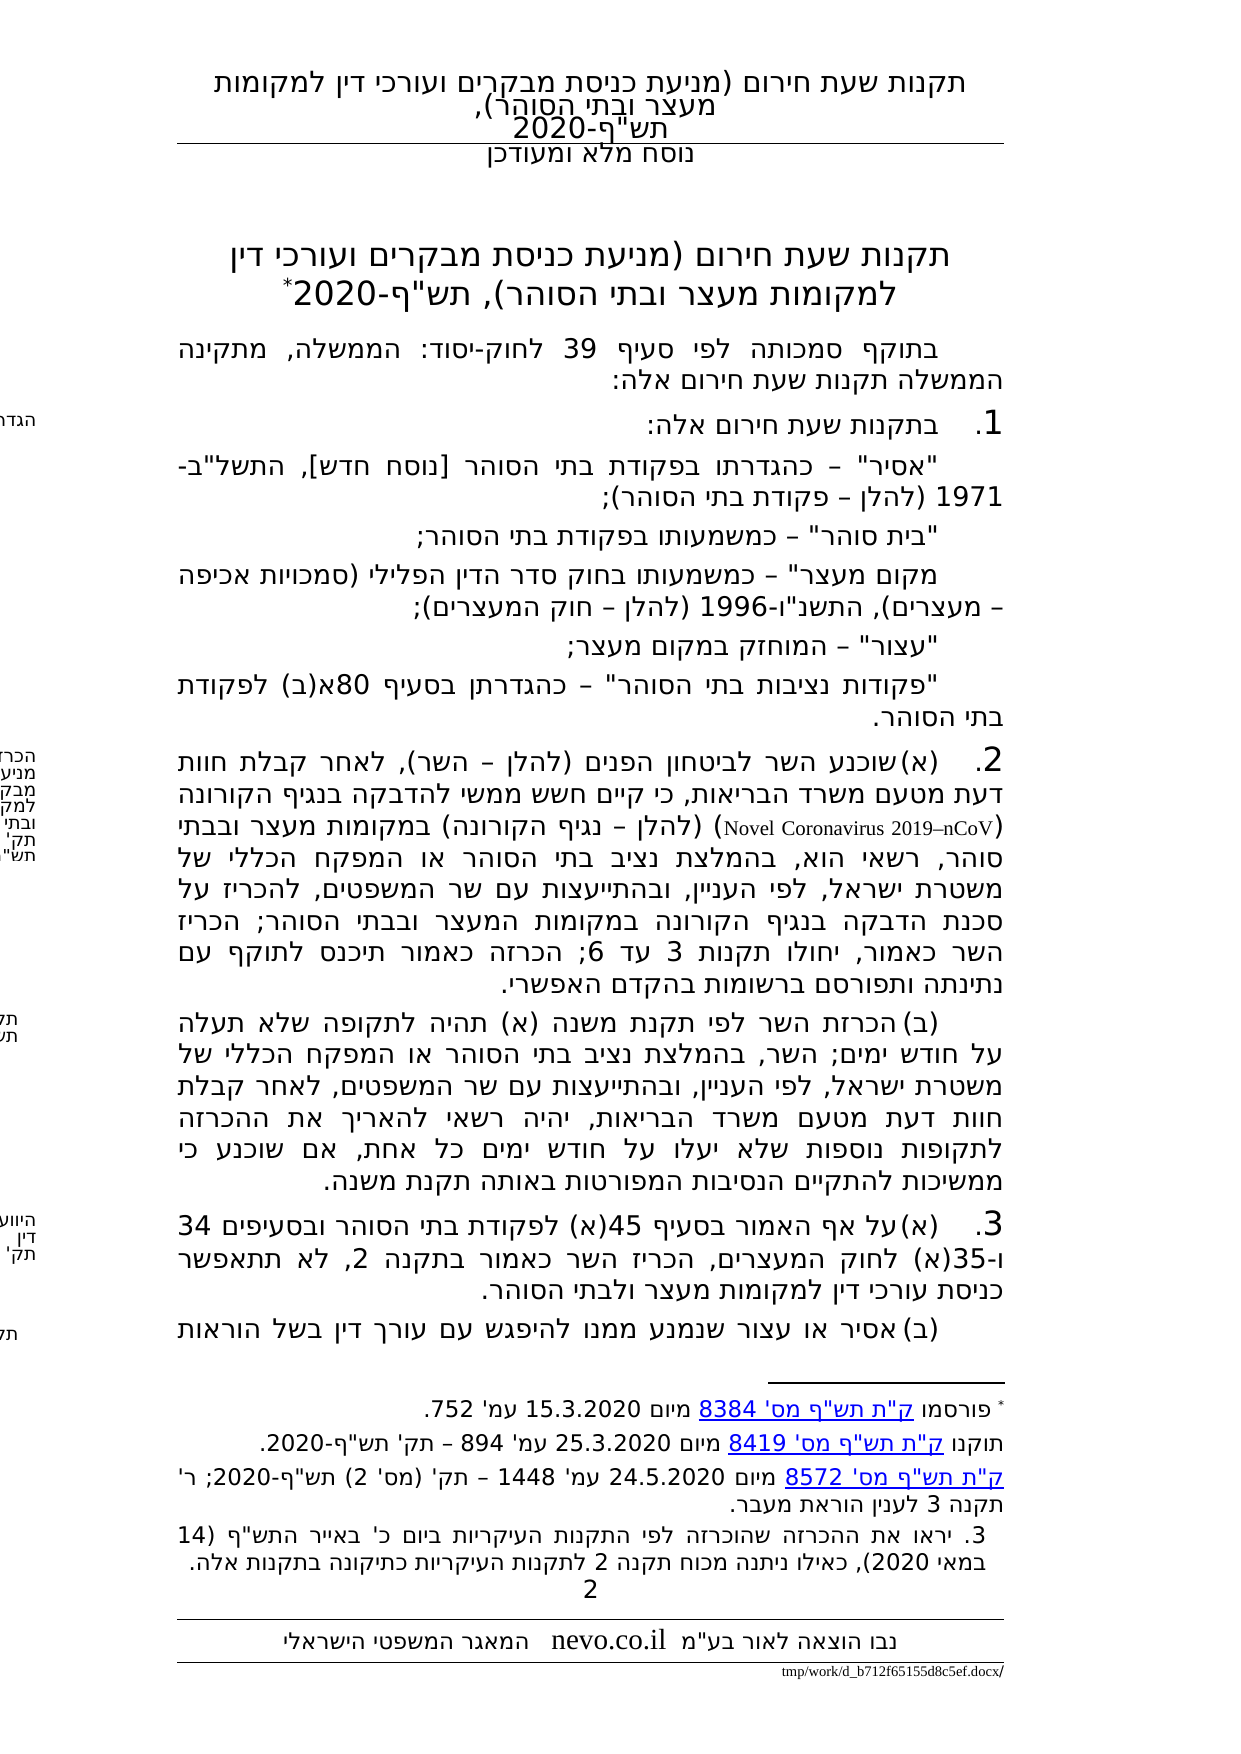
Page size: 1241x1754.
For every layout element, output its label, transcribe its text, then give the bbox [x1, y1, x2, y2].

text (ב) הכרזת השר לפי תקנת משנה (א) תהיה לתקופה שלא תעלה על חודש ימים; השר, בהמלצת נציב בתי הסוהר או המפקח הכללי של משטרת ישראל, לפי העניין, ובהתייעצות עם שר המשפטים, לאחר קבלת חוות דעת מטעם משרד הבריאות, יהיה רשאי להאריך את ההכרזה לתקופות נוספות שלא יעלו על חודש ימים כל אחת, אם שוכנע כי ממשיכות להתקיים הנסיבות המפורטות באותה תקנת משנה. [177, 1007, 1004, 1197]
text תקנות שעת חירום (מניעת כניסת מבקרים ועורכי דין למקומות מעצר ובתי הסוהר), תש"ף-2020* [177, 235, 1004, 313]
text "אסיר" – כהגדרתו בפקודת בתי הסוהר [נוסח חדש], התשל"ב-1971 (להלן – פקודת בתי הסוהר); [177, 450, 1004, 513]
text 2. (א) שוכנע השר לביטחון הפנים (להלן – השר), לאחר קבלת חוות דעת מטעם משרד הבריאות, כי קיים חשש ממשי להדבקה בנגיף הקורונה (Novel Coronavirus 2019–nCoV) (להלן – נגיף הקורונה) במקומות מעצר ובבתי סוהר, רשאי הוא, בהמלצת נציב בתי הסוהר או המפקח הכללי של משטרת ישראל, לפי העניין, ובהתייעצות עם שר המשפטים, להכריז על סכנת הדבקה בנגיף הקורונה במקומות המעצר ובבתי הסוהר; הכריז השר כאמור, יחולו תקנות 3 עד 6; הכרזה כאמור תיכנס לתוקף עם נתינתה ותפורסם ברשומות בהקדם האפשרי. [177, 740, 1004, 1000]
text "פקודות נציבות בתי הסוהר" – כהגדרתן בסעיף 80א(ב) לפקודת בתי הסוהר. [177, 669, 1004, 732]
text 3. (א) על אף האמור בסעיף 45(א) לפקודת בתי הסוהר ובסעיפים 34 ו-35(א) לחוק המעצרים, הכריז השר כאמור בתקנה 2, לא תתאפשר כניסת עורכי דין למקומות מעצר ולבתי הסוהר. [177, 1204, 1004, 1306]
text "עצור" – המוחזק במקום מעצר; [177, 630, 1004, 662]
text 1. בתקנות שעת חירום אלה: [177, 404, 1004, 442]
text בתוקף סמכותה לפי סעיף 39 לחוק-יסוד: הממשלה, מתקינה הממשלה תקנות שעת חירום אלה: [177, 333, 1004, 396]
text "בית סוהר" – כמשמעותו בפקודת בתי הסוהר; [177, 521, 1004, 552]
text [177, 1314, 1004, 1345]
text מקום מעצר" – כמשמעותו בחוק סדר הדין הפלילי (סמכויות אכיפה – מעצרים), התשנ"ו-1996 (להלן – חוק המעצרים); [177, 560, 1004, 623]
